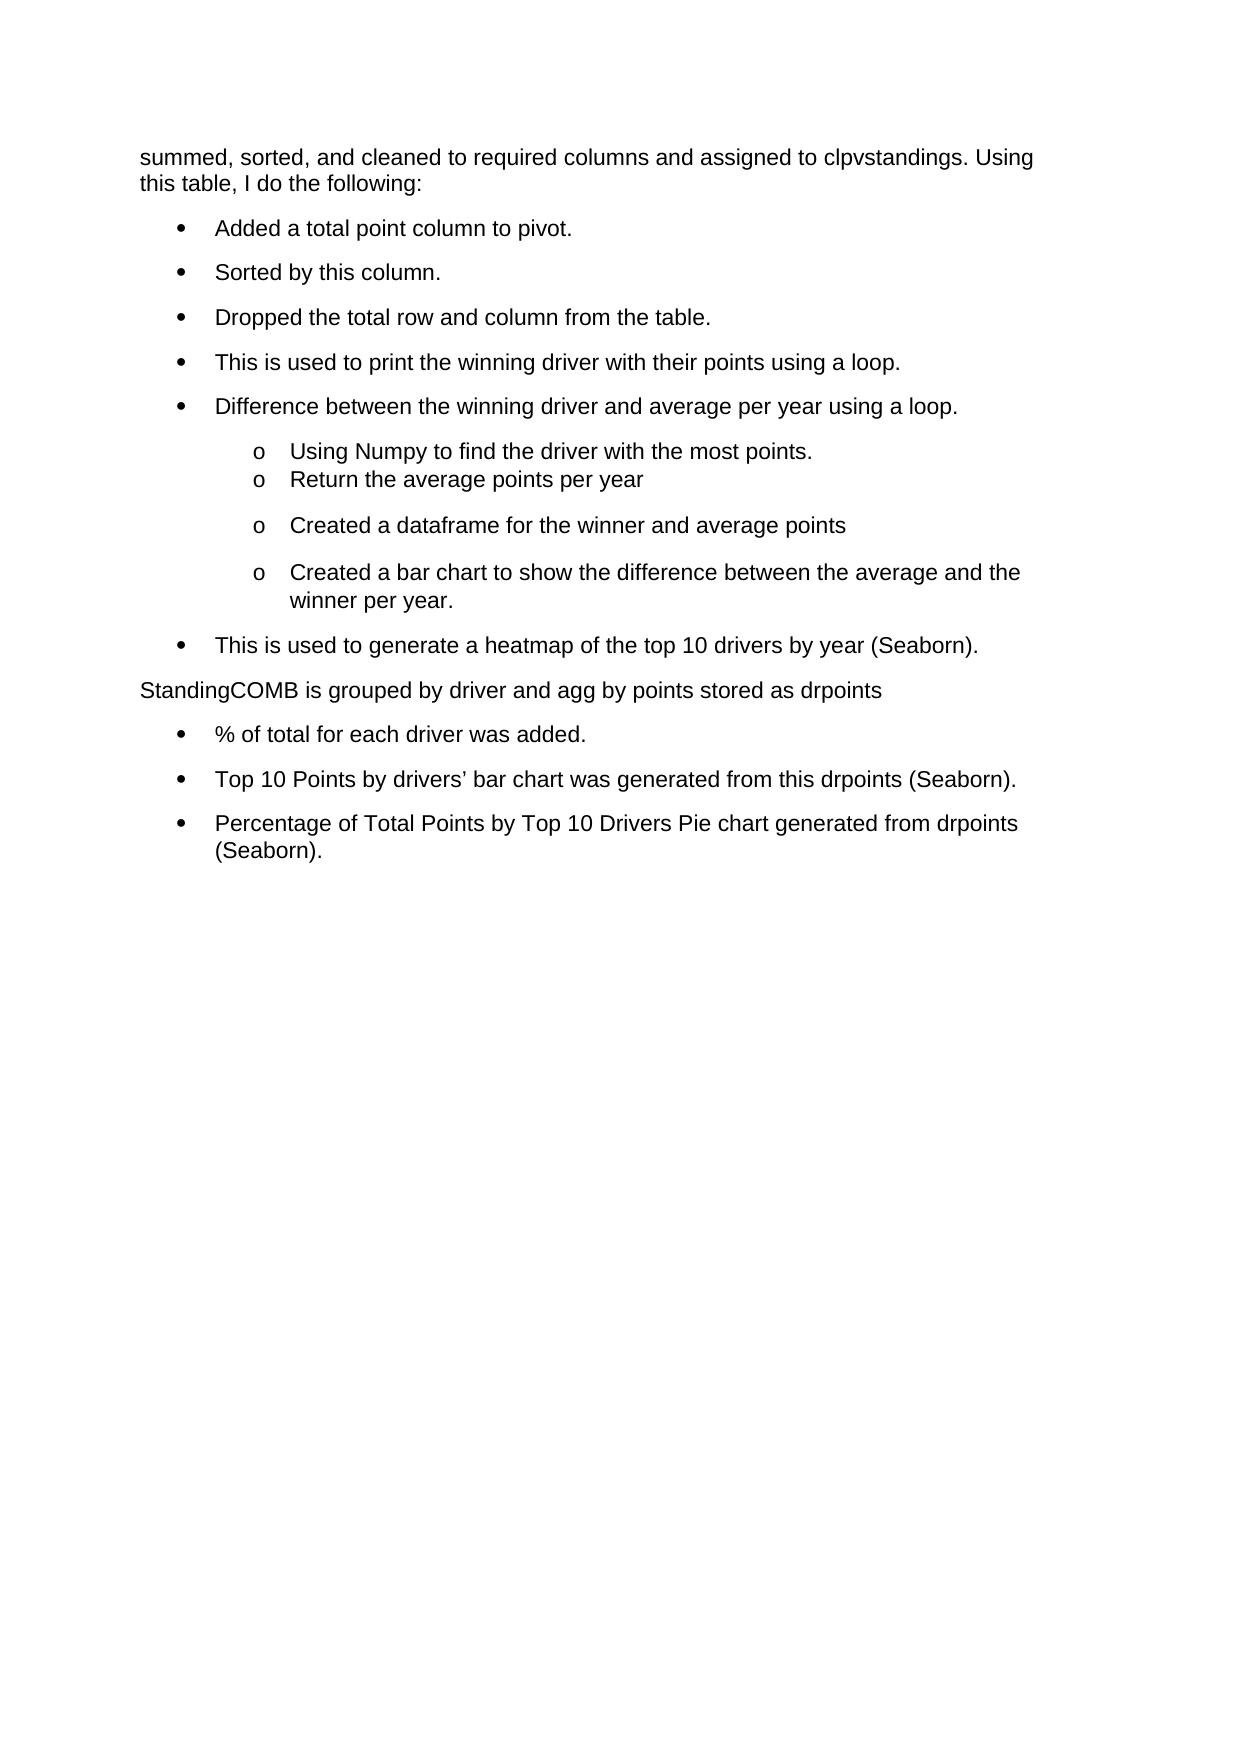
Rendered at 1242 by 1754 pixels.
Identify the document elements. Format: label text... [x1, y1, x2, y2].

list Added a total point column to pivot. [177, 215, 1067, 241]
list This is used to print the winning driver with their points using a loop. [177, 348, 1067, 375]
list Top 10 Points by drivers’ bar chart was generated from this drpoints (Seaborn). [177, 766, 1067, 792]
list Created a dataframe for the winner and average points [252, 512, 1067, 541]
list Difference between the winning driver and average per year using a loop. [177, 393, 1067, 419]
list Percentage of Total Points by Top 10 Drivers Pie chart generated from drpoints (Seaborn). [177, 810, 1067, 863]
list % of total for each driver was added. [177, 721, 1067, 747]
list Dropped the total row and column from the table. [177, 304, 1067, 330]
text StandingCOMB is grouped by driver and agg by points stored as drpoints [139, 677, 1067, 703]
list Created a bar chart to show the difference between the average and the winner per year. [252, 559, 1067, 614]
list Return the average points per year [252, 466, 1067, 494]
list Using Numpy to find the driver with the most points. [252, 438, 1067, 466]
list This is used to generate a heatmap of the top 10 drivers by year (Seaborn). [177, 632, 1067, 658]
list Sorted by this column. [177, 259, 1067, 286]
